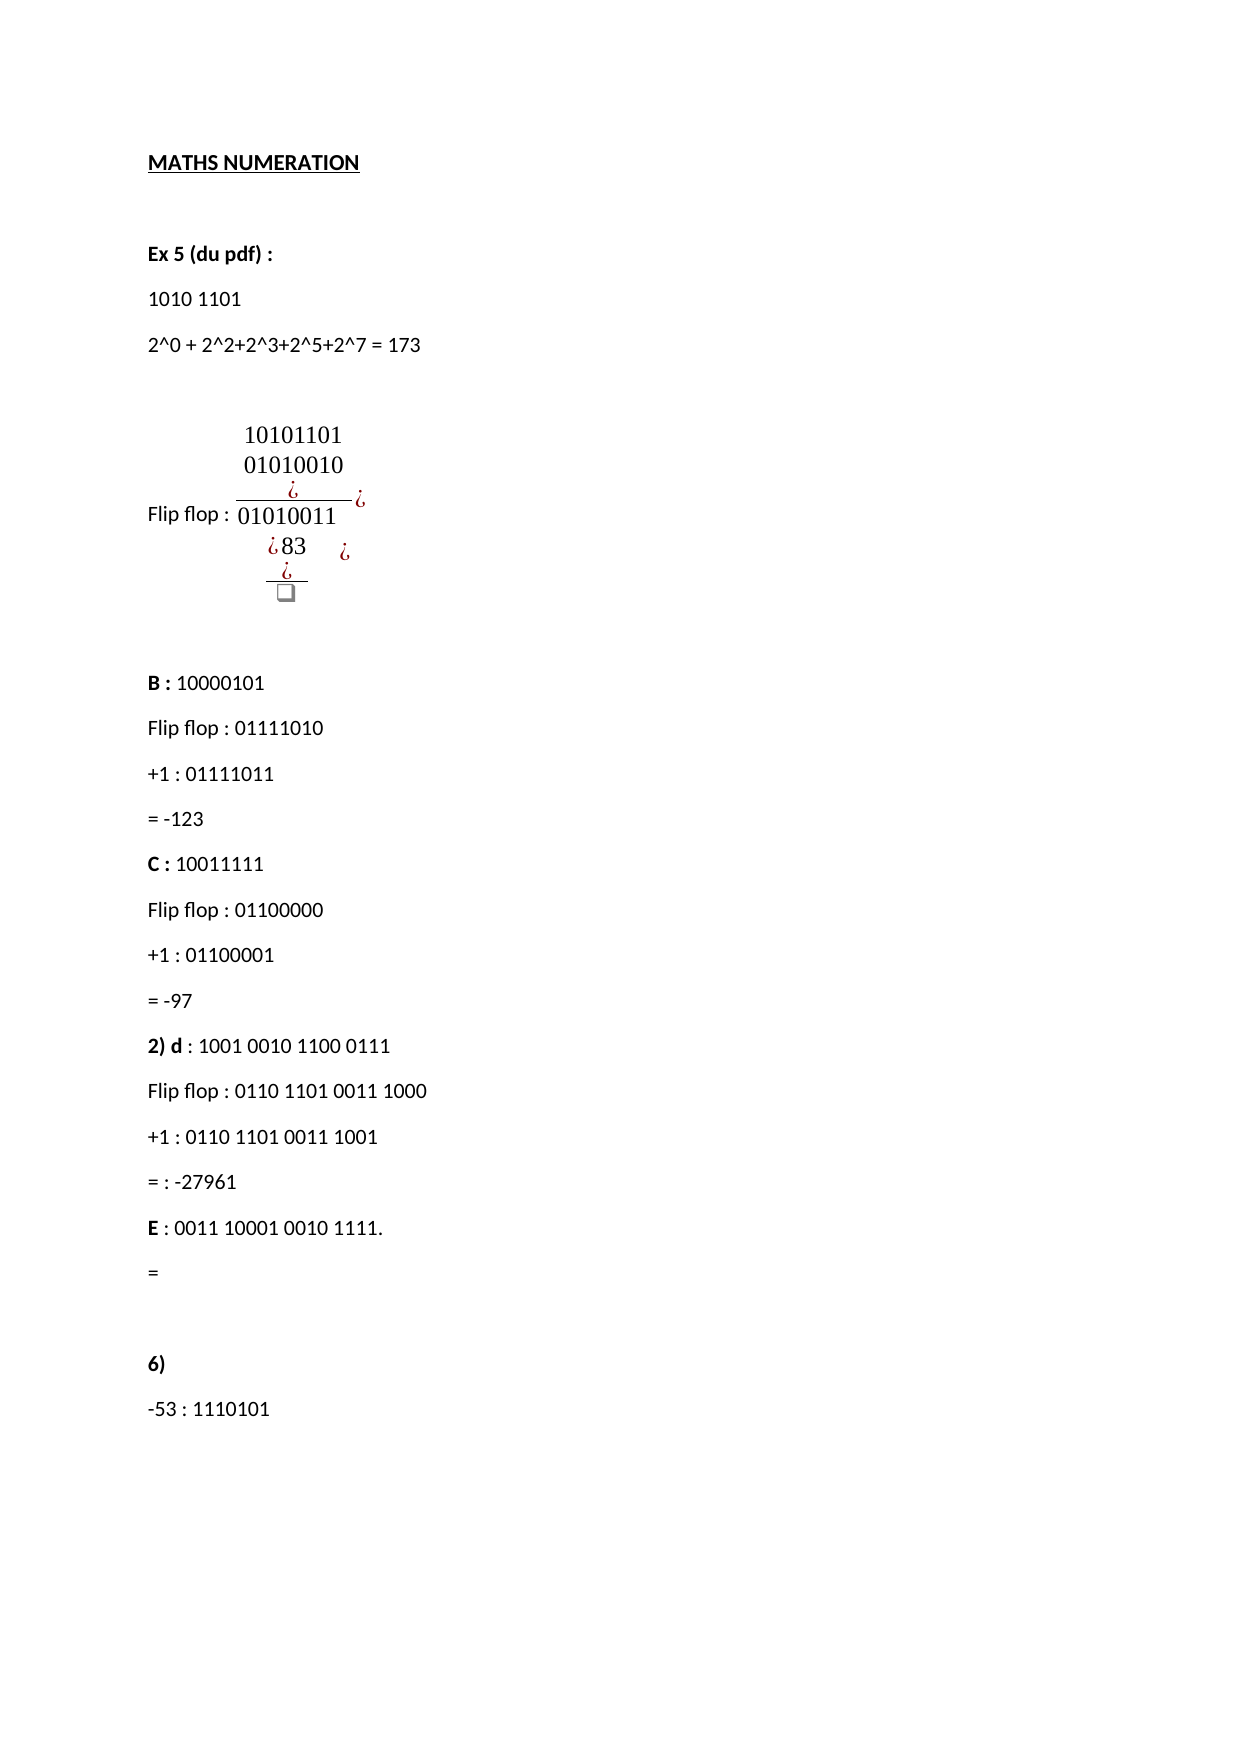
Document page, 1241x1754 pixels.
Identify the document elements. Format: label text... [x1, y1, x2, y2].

text MATHS NUMERATION [148, 148, 1093, 176]
text = : -27961 [148, 1168, 1093, 1195]
text 2) d : 1001 0010 1100 0111 [148, 1032, 1093, 1059]
text +1 : 01100001 [148, 941, 1093, 968]
text Flip flop : 0110 1101 0011 1000 [148, 1078, 1093, 1104]
text = -123 [148, 805, 1093, 832]
text B : 10000101 [148, 669, 1093, 696]
text -53 : 1110101 [148, 1396, 1093, 1422]
text 6) [148, 1350, 1093, 1377]
text Flip flop : 01100000 [148, 896, 1093, 923]
text Ex 5 (du pdf) : [148, 240, 1093, 267]
text +1 : 01111011 [148, 760, 1093, 786]
text 1010 1101 [148, 285, 1093, 312]
text 2^0 + 2^2+2^3+2^5+2^7 = 173 [148, 331, 1093, 357]
text = -97 [148, 987, 1093, 1013]
text E : 0011 10001 0010 1111. [148, 1214, 1093, 1241]
text Flip flop : 01111010 [148, 714, 1093, 741]
text C : 10011111 [148, 851, 1093, 877]
text Flip flop : [148, 422, 1093, 605]
text +1 : 0110 1101 0011 1001 [148, 1123, 1093, 1150]
text = [148, 1259, 1093, 1286]
